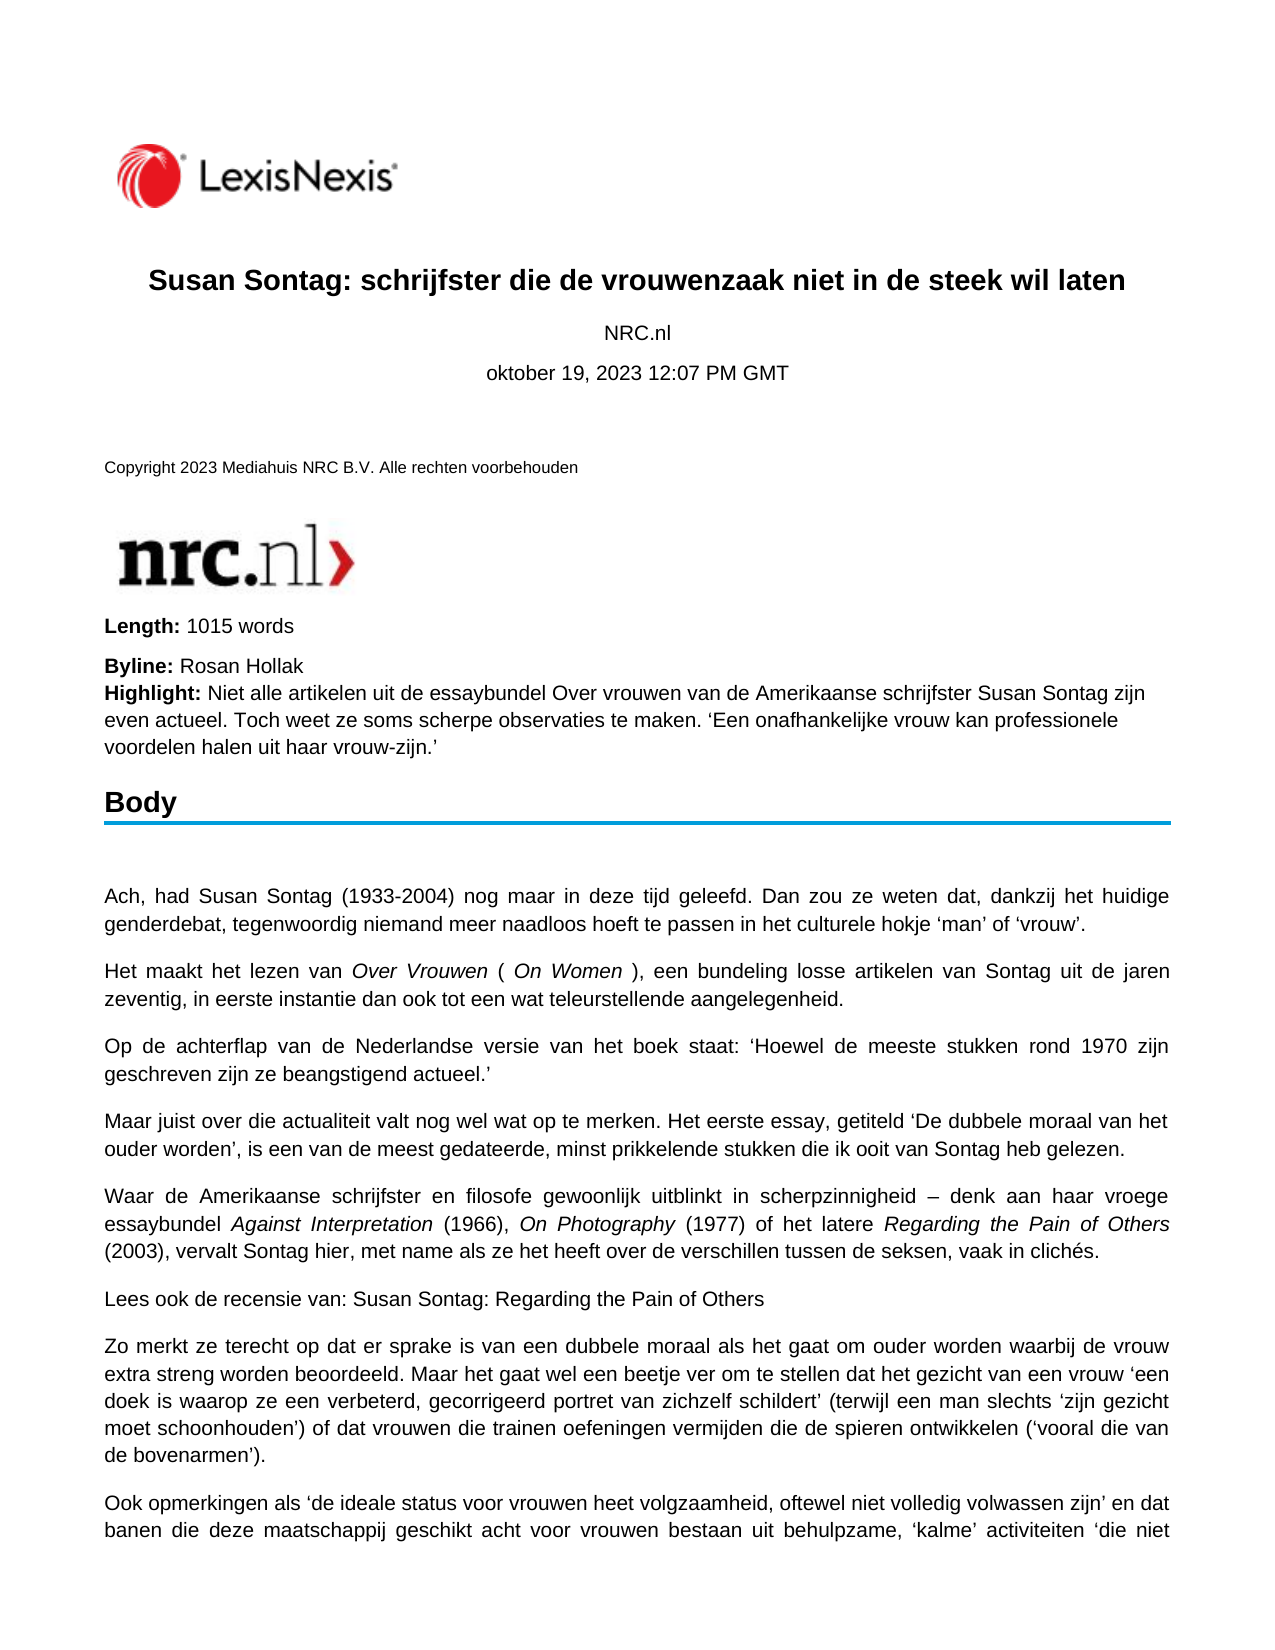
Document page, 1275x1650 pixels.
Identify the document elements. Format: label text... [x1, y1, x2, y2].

subtitle Susan Sontag: schrijfster die de vrouwenzaak niet in de steek wil laten [104, 261, 1171, 297]
text Body [104, 784, 1171, 819]
text Lees ook de recensie van: Susan Sontag: Regarding the Pain of Others [104, 1283, 1171, 1310]
picture [104, 144, 412, 208]
text oktober 19, 2023 12:07 PM GMT [104, 357, 1171, 384]
text NRC.nl [104, 318, 1171, 345]
text Zo merkt ze terecht op dat er sprake is van een dubbele moraal als het gaat om ouder worden waarbij de vrouw extra streng worden beoordeeld. Maar het gaat wel een beetje ver om te stellen dat het gezicht van een vrouw ‘een doek is waarop ze een verbeterd, gecorrigeerd portret van zichzelf schildert’ (terwijl een man slechts ‘zijn gezicht moet schoonhouden’) of dat vrouwen die trainen oefeningen vermijden die de spieren ontwikkelen (‘vooral die van de bovenarmen’). [104, 1331, 1171, 1467]
text Waar de Amerikaanse schrijfster en filosofe gewoonlijk uitblinkt in scherpzinnigheid – denk aan haar vroege essaybundel Against Interpretation (1966), On Photography (1977) of het latere Regarding the Pain of Others (2003), vervalt Sontag hier, met name als ze het heeft over de verschillen tussen de seksen, vaak in clichés. [104, 1181, 1171, 1262]
text Op de achterflap van de Nederlandse versie van het boek staat: ‘Hoewel de meeste stukken rond 1970 zijn geschreven zijn ze beangstigend actueel.’ [104, 1031, 1171, 1085]
text Het maakt het lezen van Over Vrouwen ( On Women ), een bundeling losse artikelen van Sontag uit de jaren zeventig, in eerste instantie dan ook tot een wat teleurstellende aangelegenheid. [104, 956, 1171, 1010]
text Ach, had Susan Sontag (1933-2004) nog maar in deze tijd geleefd. Dan zou ze weten dat, dankzij het huidige genderdebat, tegenwoordig niemand meer naadloos hoeft te passen in het culturele hokje ‘man’ of ‘vrouw’. [104, 881, 1171, 935]
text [104, 1487, 1171, 1542]
text Highlight: Niet alle artikelen uit de essaybundel Over vrouwen van de Amerikaanse schrijfster Susan Sontag zijn even actueel. Toch weet ze soms scherpe observaties te maken. ‘Een onafhankelijke vrouw kan professionele voordelen halen uit haar vrouw-zijn.’ [104, 677, 1171, 759]
text Length: 1015 words [104, 611, 1171, 638]
text Byline: Rosan Hollak [104, 650, 1171, 677]
text Maar juist over die actualiteit valt nog wel wat op te merken. Het eerste essay, getiteld ‘De dubbele moraal van het ouder worden’, is een van de meest gedateerde, minst prikkelende stukken die ik ooit van Sontag heb gelezen. [104, 1106, 1171, 1160]
picture [104, 518, 364, 599]
text Copyright 2023 Mediahuis NRC B.V. Alle rechten voorbehouden [104, 426, 1171, 477]
